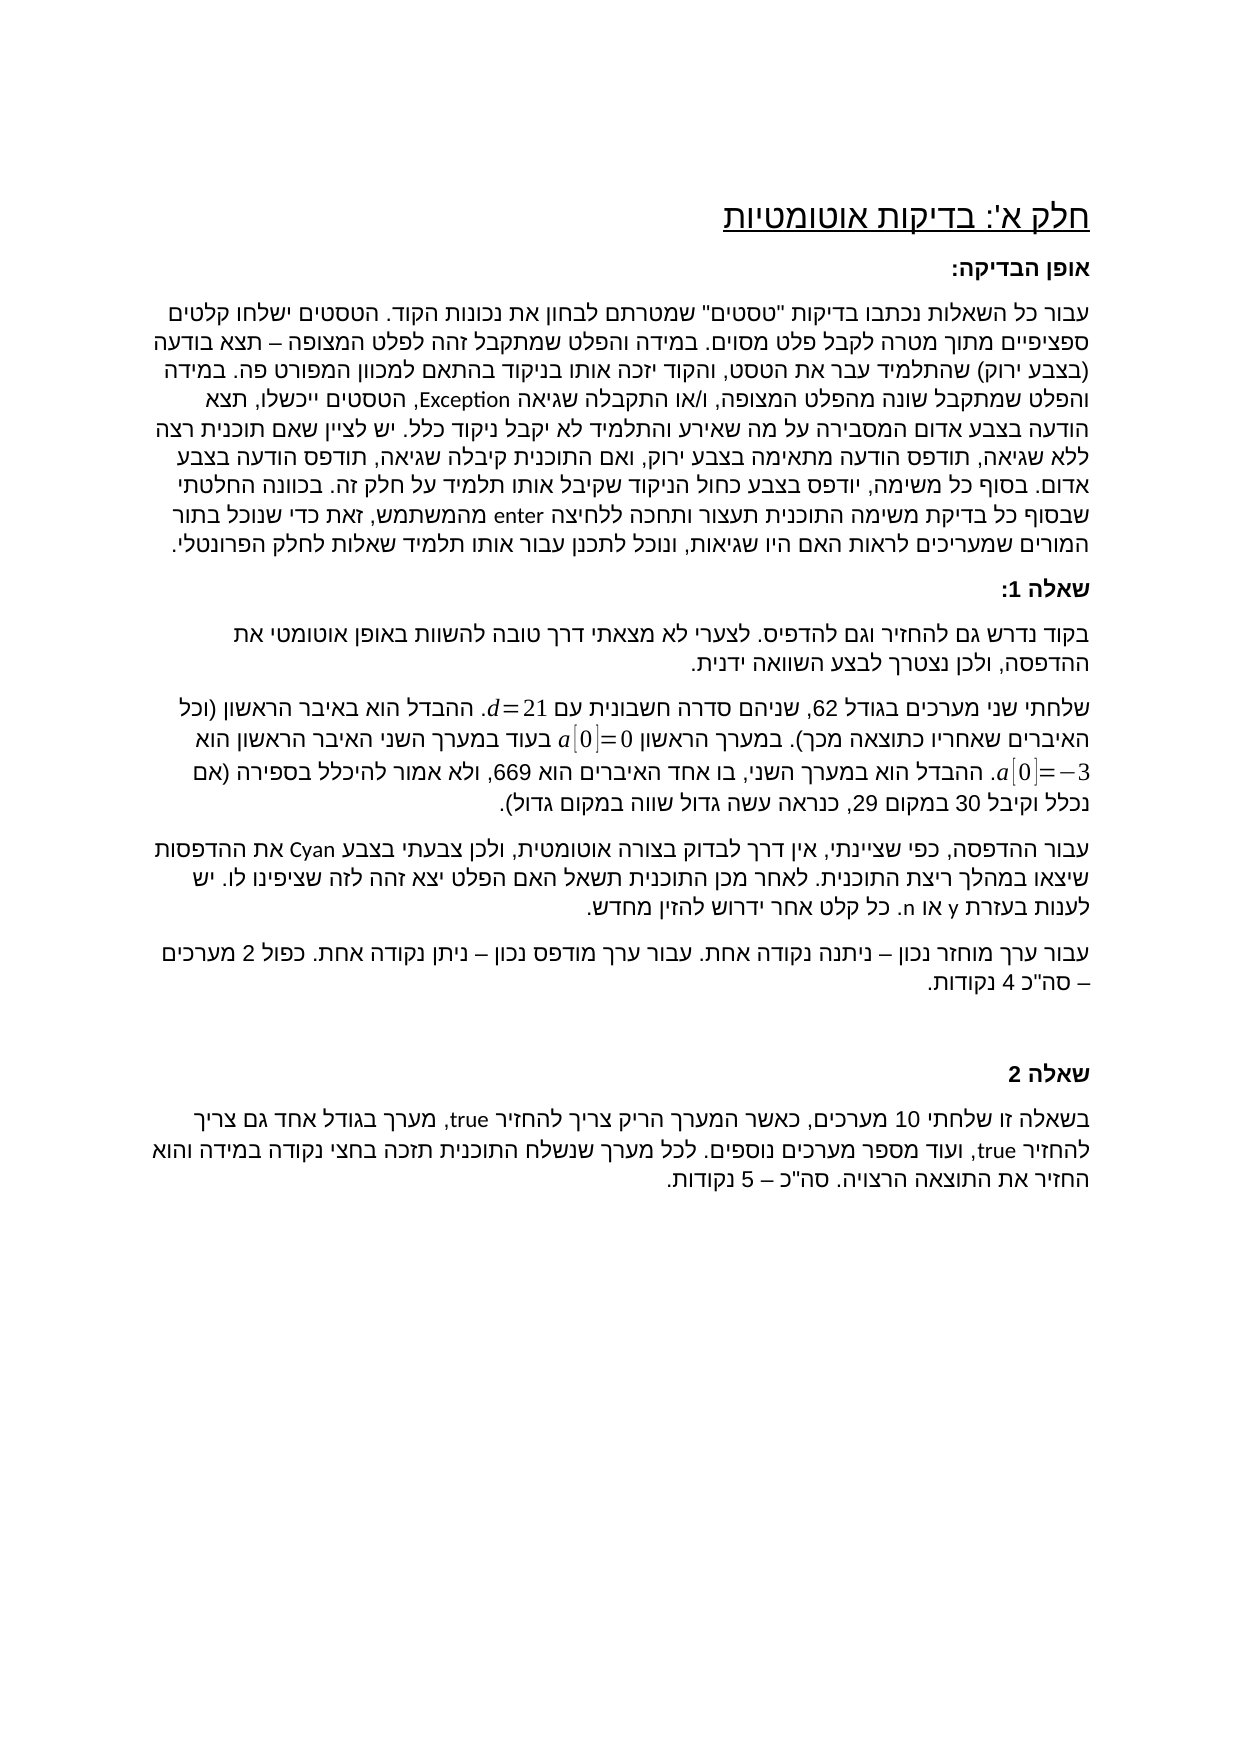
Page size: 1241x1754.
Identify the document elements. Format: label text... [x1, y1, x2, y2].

text בקוד נדרש גם להחזיר וגם להדפיס. לצערי לא מצאתי דרך טובה להשוות באופן אוטומטי את ההדפסה, ולכן נצטרך לבצע השוואה ידנית. [150, 621, 1090, 676]
text שאלה 2 [150, 1061, 1090, 1087]
text שאלה 1: [150, 576, 1090, 602]
text עבור ההדפסה, כפי שציינתי, אין דרך לבדוק בצורה אוטומטית, ולכן צבעתי בצבע Cyan את ההדפסות שיצאו במהלך ריצת התוכנית. לאחר מכן התוכנית תשאל האם הפלט יצא זהה לזה שציפינו לו. יש לענות בעזרת y או n. כל קלט אחר ידרוש להזין מחדש. [150, 835, 1090, 921]
text בשאלה זו שלחתי 10 מערכים, כאשר המערך הריק צריך להחזיר true, מערך בגודל אחד גם צריך להחזיר true, ועוד מספר מערכים נוספים. לכל מערך שנשלח התוכנית תזכה בחצי נקודה במידה והוא החזיר את התוצאה הרצויה. סה"כ – 5 נקודות. [150, 1106, 1090, 1192]
text שלחתי שני מערכים בגודל 62, שניהם סדרה חשבונית עם . ההבדל הוא באיבר הראשון (וכל האיברים שאחריו כתוצאה מכך). במערך הראשון בעוד במערך השני האיבר הראשון הוא . ההבדל הוא במערך השני, בו אחד האיברים הוא 669, ולא אמור להיכלל בספירה (אם נכלל וקיבל 30 במקום 29, כנראה עשה גדול שווה במקום גדול). [150, 695, 1090, 816]
text עבור ערך מוחזר נכון – ניתנה נקודה אחת. עבור ערך מודפס נכון – ניתן נקודה אחת. כפול 2 מערכים – סה"כ 4 נקודות. [150, 940, 1090, 995]
text אופן הבדיקה: [150, 255, 1090, 281]
text חלק א': בדיקות אוטומטיות [150, 197, 1090, 235]
text עבור כל השאלות נכתבו בדיקות "טסטים" שמטרתם לבחון את נכונות הקוד. הטסטים ישלחו קלטים ספציפיים מתוך מטרה לקבל פלט מסוים. במידה והפלט שמתקבל זהה לפלט המצופה – תצא בודעה (בצבע ירוק) שהתלמיד עבר את הטסט, והקוד יזכה אותו בניקוד בהתאם למכוון המפורט פה. במידה והפלט שמתקבל שונה מהפלט המצופה, ו/או התקבלה שגיאה Exception, הטסטים ייכשלו, תצא הודעה בצבע אדום המסבירה על מה שאירע והתלמיד לא יקבל ניקוד כלל. יש לציין שאם תוכנית רצה ללא שגיאה, תודפס הודעה מתאימה בצבע ירוק, ואם התוכנית קיבלה שגיאה, תודפס הודעה בצבע אדום. בסוף כל משימה, יודפס בצבע כחול הניקוד שקיבל אותו תלמיד על חלק זה. בכוונה החלטתי שבסוף כל בדיקת משימה התוכנית תעצור ותחכה ללחיצה enter מהמשתמש, זאת כדי שנוכל בתור המורים שמעריכים לראות האם היו שגיאות, ונוכל לתכנן עבור אותו תלמיד שאלות לחלק הפרונטלי. [150, 300, 1090, 557]
